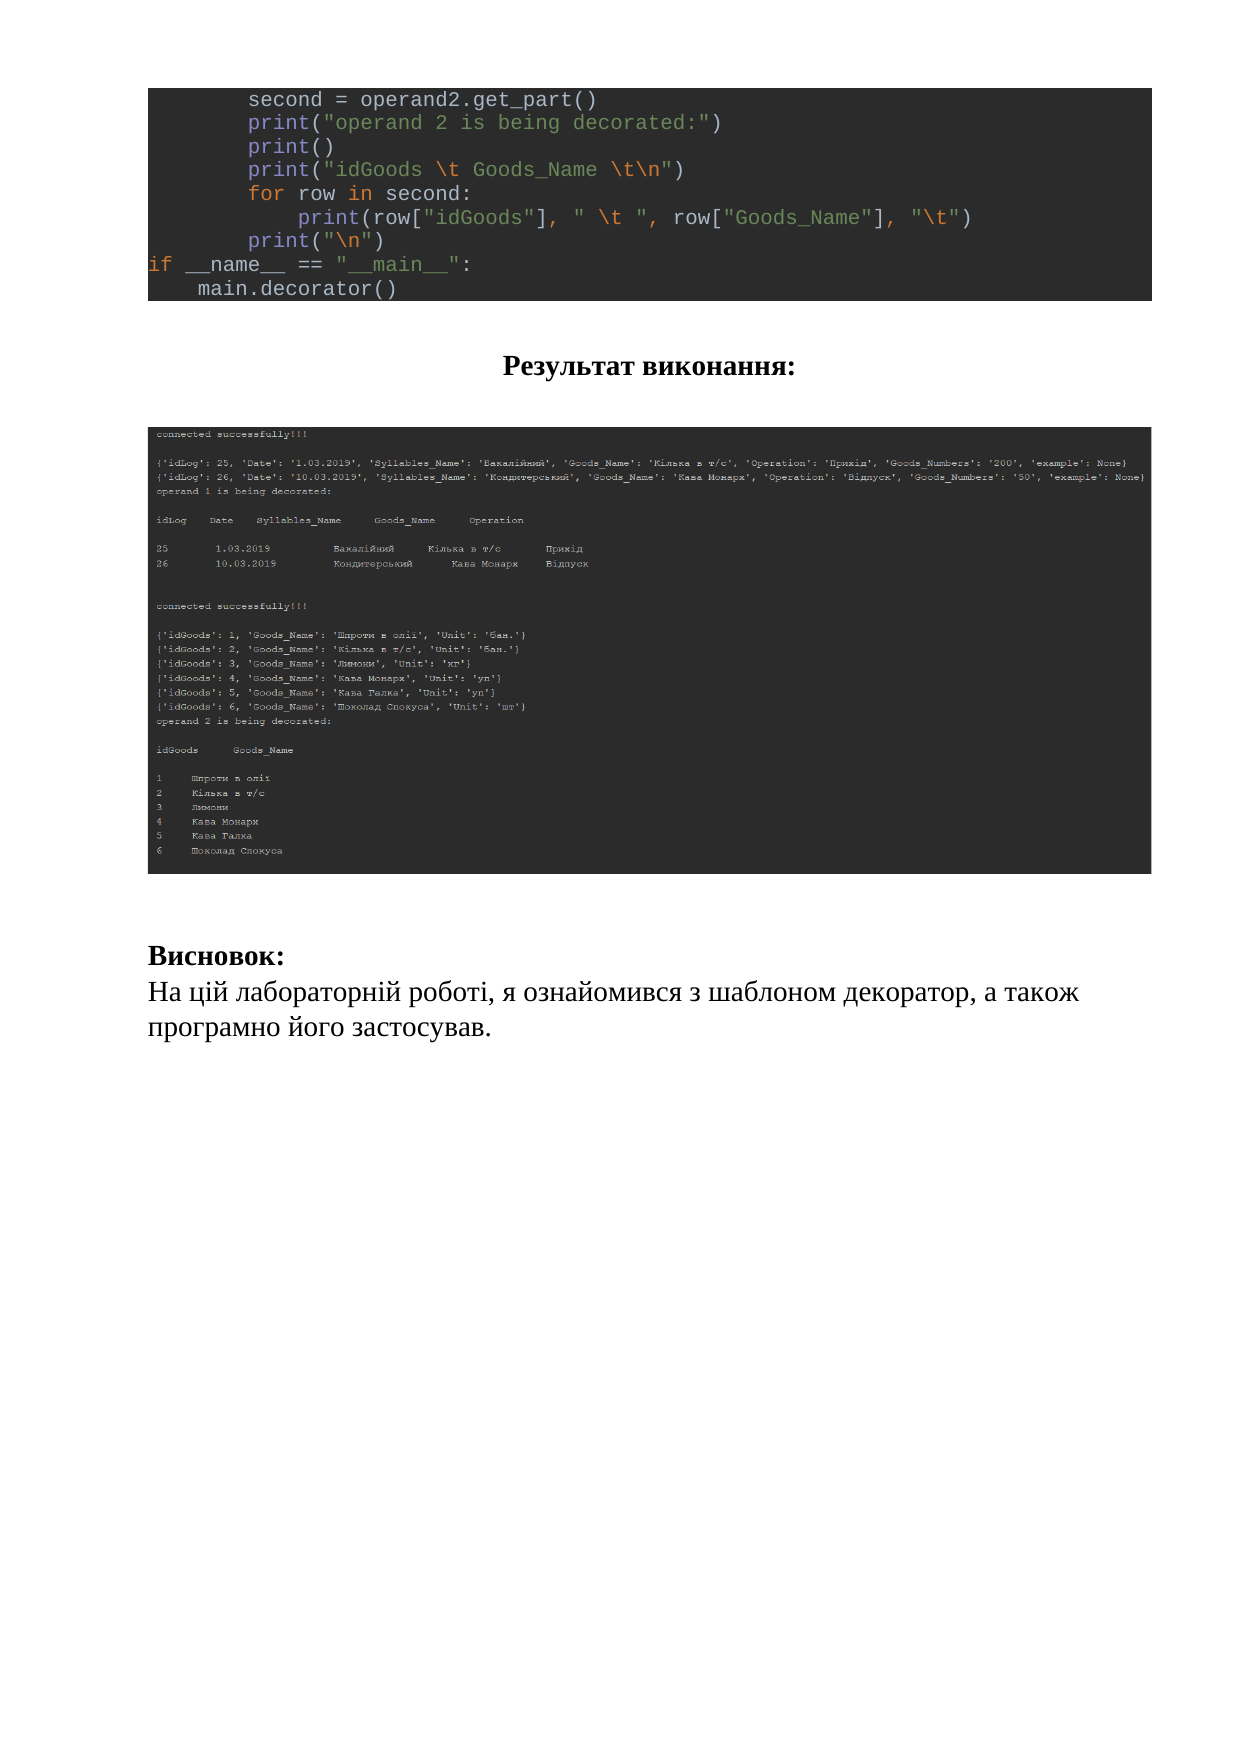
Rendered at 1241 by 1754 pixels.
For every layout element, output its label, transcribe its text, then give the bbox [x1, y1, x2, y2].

picture [147, 427, 1152, 874]
text Висновок: [148, 938, 1152, 972]
text На цій лабораторній роботі, я ознайомився з шаблоном декоратор, а також програмно його застосував. [148, 974, 1152, 1043]
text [148, 88, 1152, 301]
text Результат виконання: [148, 348, 1152, 381]
